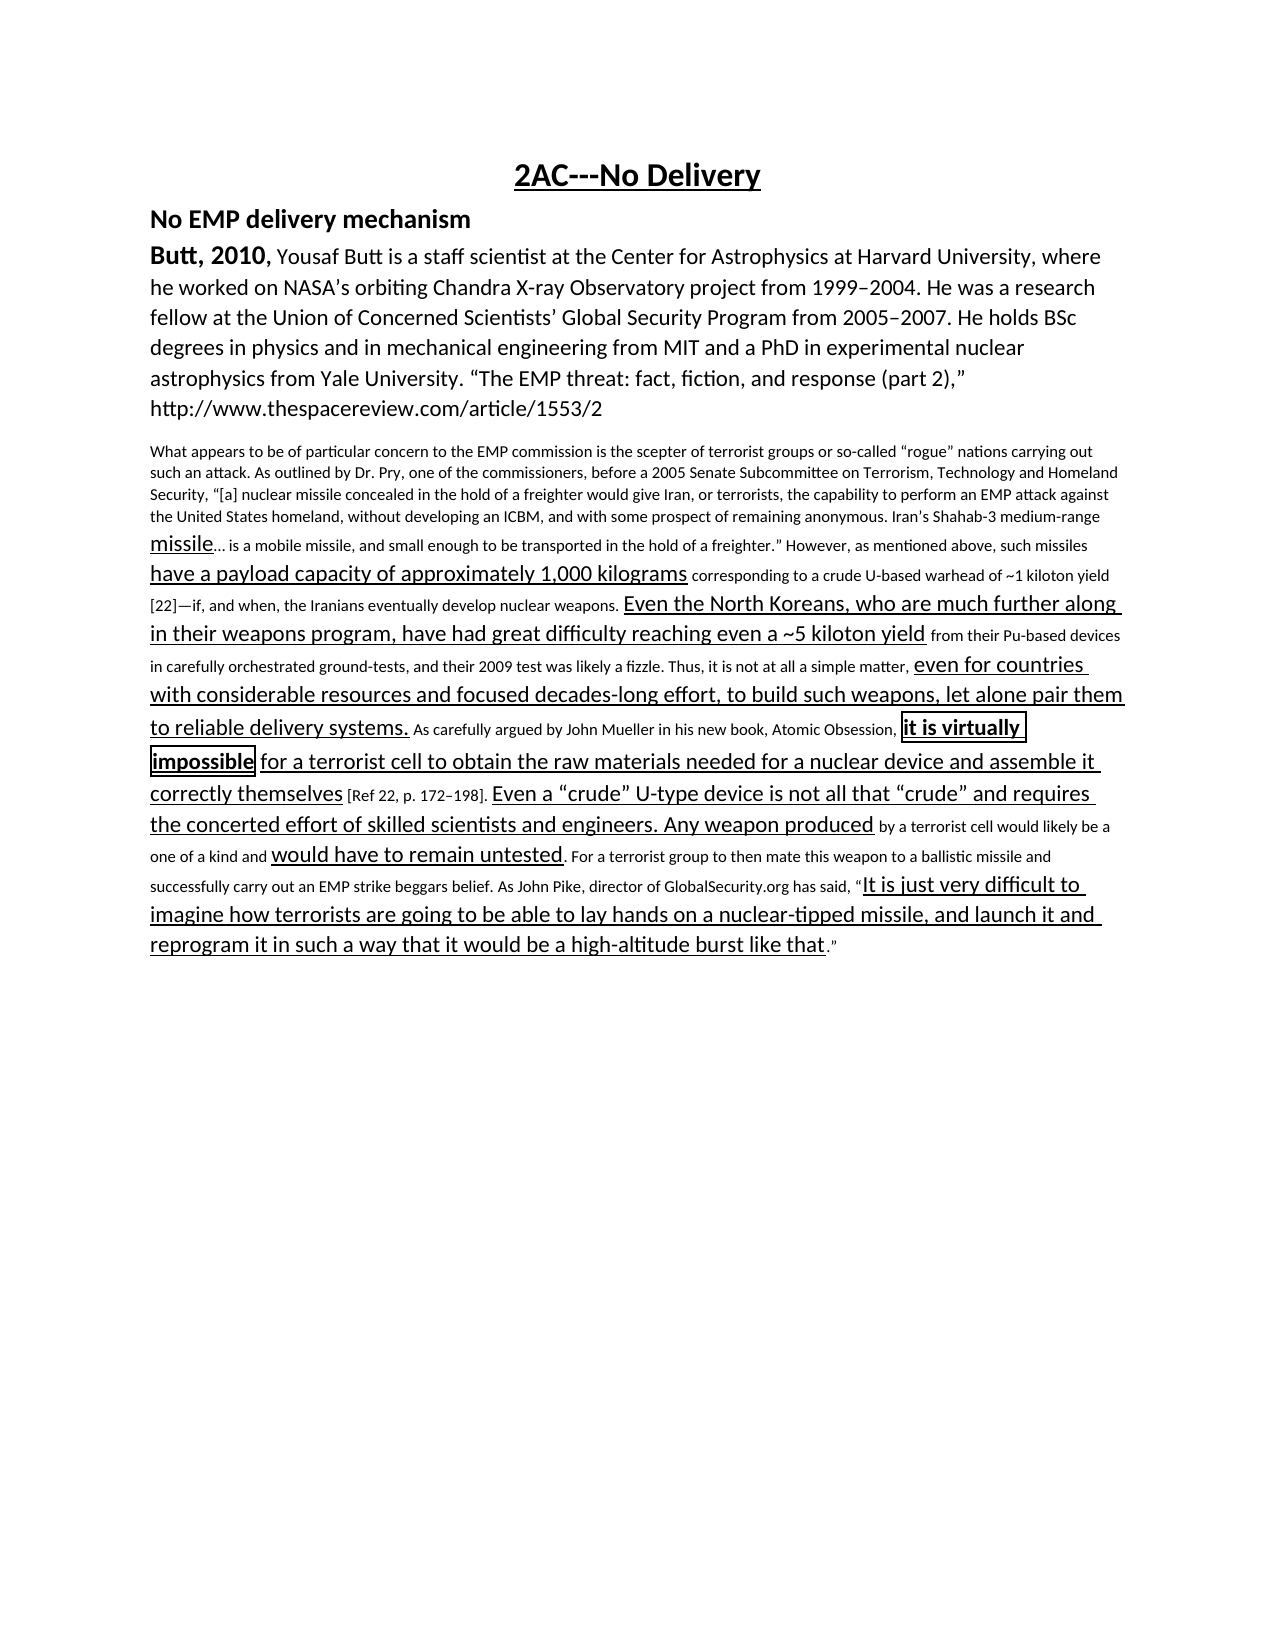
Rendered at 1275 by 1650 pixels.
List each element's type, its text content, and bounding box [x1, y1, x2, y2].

subtitle 2AC---No Delivery [150, 154, 1125, 195]
text What appears to be of particular concern to the EMP commission is the scepter of terrorist groups or so-called “rogue” nations carrying out such an attack. As outlined by Dr. Pry, one of the commissioners, before a 2005 Senate Subcommittee on Terrorism, Technology and Homeland Security, “[a] nuclear missile concealed in the hold of a freighter would give Iran, or terrorists, the capability to perform an EMP attack against the United States homeland, without developing an ICBM, and with some prospect of remaining anonymous. Iran’s Shahab-3 medium-range missile… is a mobile missile, and small enough to be transported in the hold of a freighter.” However, as mentioned above, such missiles have a payload capacity of approximately 1,000 kilograms corresponding to a crude U-based warhead of ~1 kiloton yield [22]—if, and when, the Iranians eventually develop nuclear weapons. Even the North Koreans, who are much further along in their weapons program, have had great difficulty reaching even a ~5 kiloton yield from their Pu-based devices in carefully orchestrated ground-tests, and their 2009 test was likely a fizzle. Thus, it is not at all a simple matter, even for countries with considerable resources and focused decades-long effort, to build such weapons, let alone pair them to reliable delivery systems. As carefully argued by John Mueller in his new book, Atomic Obsession, it is virtually impossible for a terrorist cell to obtain the raw materials needed for a nuclear device and assemble it correctly themselves [Ref 22, p. 172–198]. Even a “crude” U-type device is not all that “crude” and requires the concerted effort of skilled scientists and engineers. Any weapon produced by a terrorist cell would likely be a one of a kind and would have to remain untested. For a terrorist group to then mate this weapon to a ballistic missile and successfully carry out an EMP strike beggars belief. As John Pike, director of GlobalSecurity.org has said, “It is just very difficult to imagine how terrorists are going to be able to lay hands on a nuclear-tipped missile, and launch it and reprogram it in such a way that it would be a high-altitude burst like that.” [150, 441, 1125, 704]
text Butt, 2010, Yousaf Butt is a staff scientist at the Center for Astrophysics at Harvard University, where he worked on NASA’s orbiting Chandra X-ray Observatory project from 1999–2004. He was a research fellow at the Union of Concerned Scientists’ Global Security Program from 2005–2007. He holds BSc degrees in physics and in mechanical engineering from MIT and a PhD in experimental nuclear astrophysics from Yale University. “The EMP threat: fact, fiction, and response (part 2),” http://www.thespacereview.com/article/1553/2 [150, 238, 1125, 422]
text What appears to be of particular concern to the EMP commission is the scepter of terrorist groups or so-called “rogue” nations carrying out such an attack. As outlined by Dr. Pry, one of the commissioners, before a 2005 Senate Subcommittee on Terrorism, Technology and Homeland Security, “[a] nuclear missile concealed in the hold of a freighter would give Iran, or terrorists, the capability to perform an EMP attack against the United States homeland, without developing an ICBM, and with some prospect of remaining anonymous. Iran’s Shahab-3 medium-range missile… is a mobile missile, and small enough to be transported in the hold of a freighter.” However, as mentioned above, such missiles have a payload capacity of approximately 1,000 kilograms corresponding to a crude U-based warhead of ~1 kiloton yield [22]—if, and when, the Iranians eventually develop nuclear weapons. Even the North Koreans, who are much further along in their weapons program, have had great difficulty reaching even a ~5 kiloton yield from their Pu-based devices in carefully orchestrated ground-tests, and their 2009 test was likely a fizzle. Thus, it is not at all a simple matter, even for countries with considerable resources and focused decades-long effort, to build such weapons, let alone pair them to reliable delivery systems. As carefully argued by John Mueller in his new book, Atomic Obsession, it is virtually impossible for a terrorist cell to obtain the raw materials needed for a nuclear device and assemble it correctly themselves [Ref 22, p. 172–198]. Even a “crude” U-type device is not all that “crude” and requires the concerted effort of skilled scientists and engineers. Any weapon produced by a terrorist cell would likely be a one of a kind and would have to remain untested. For a terrorist group to then mate this weapon to a ballistic missile and successfully carry out an EMP strike beggars belief. As John Pike, director of GlobalSecurity.org has said, “It is just very difficult to imagine how terrorists are going to be able to lay hands on a nuclear-tipped missile, and launch it and reprogram it in such a way that it would be a high-altitude burst like that.” [150, 706, 1125, 959]
subtitle No EMP delivery mechanism [150, 202, 1125, 235]
